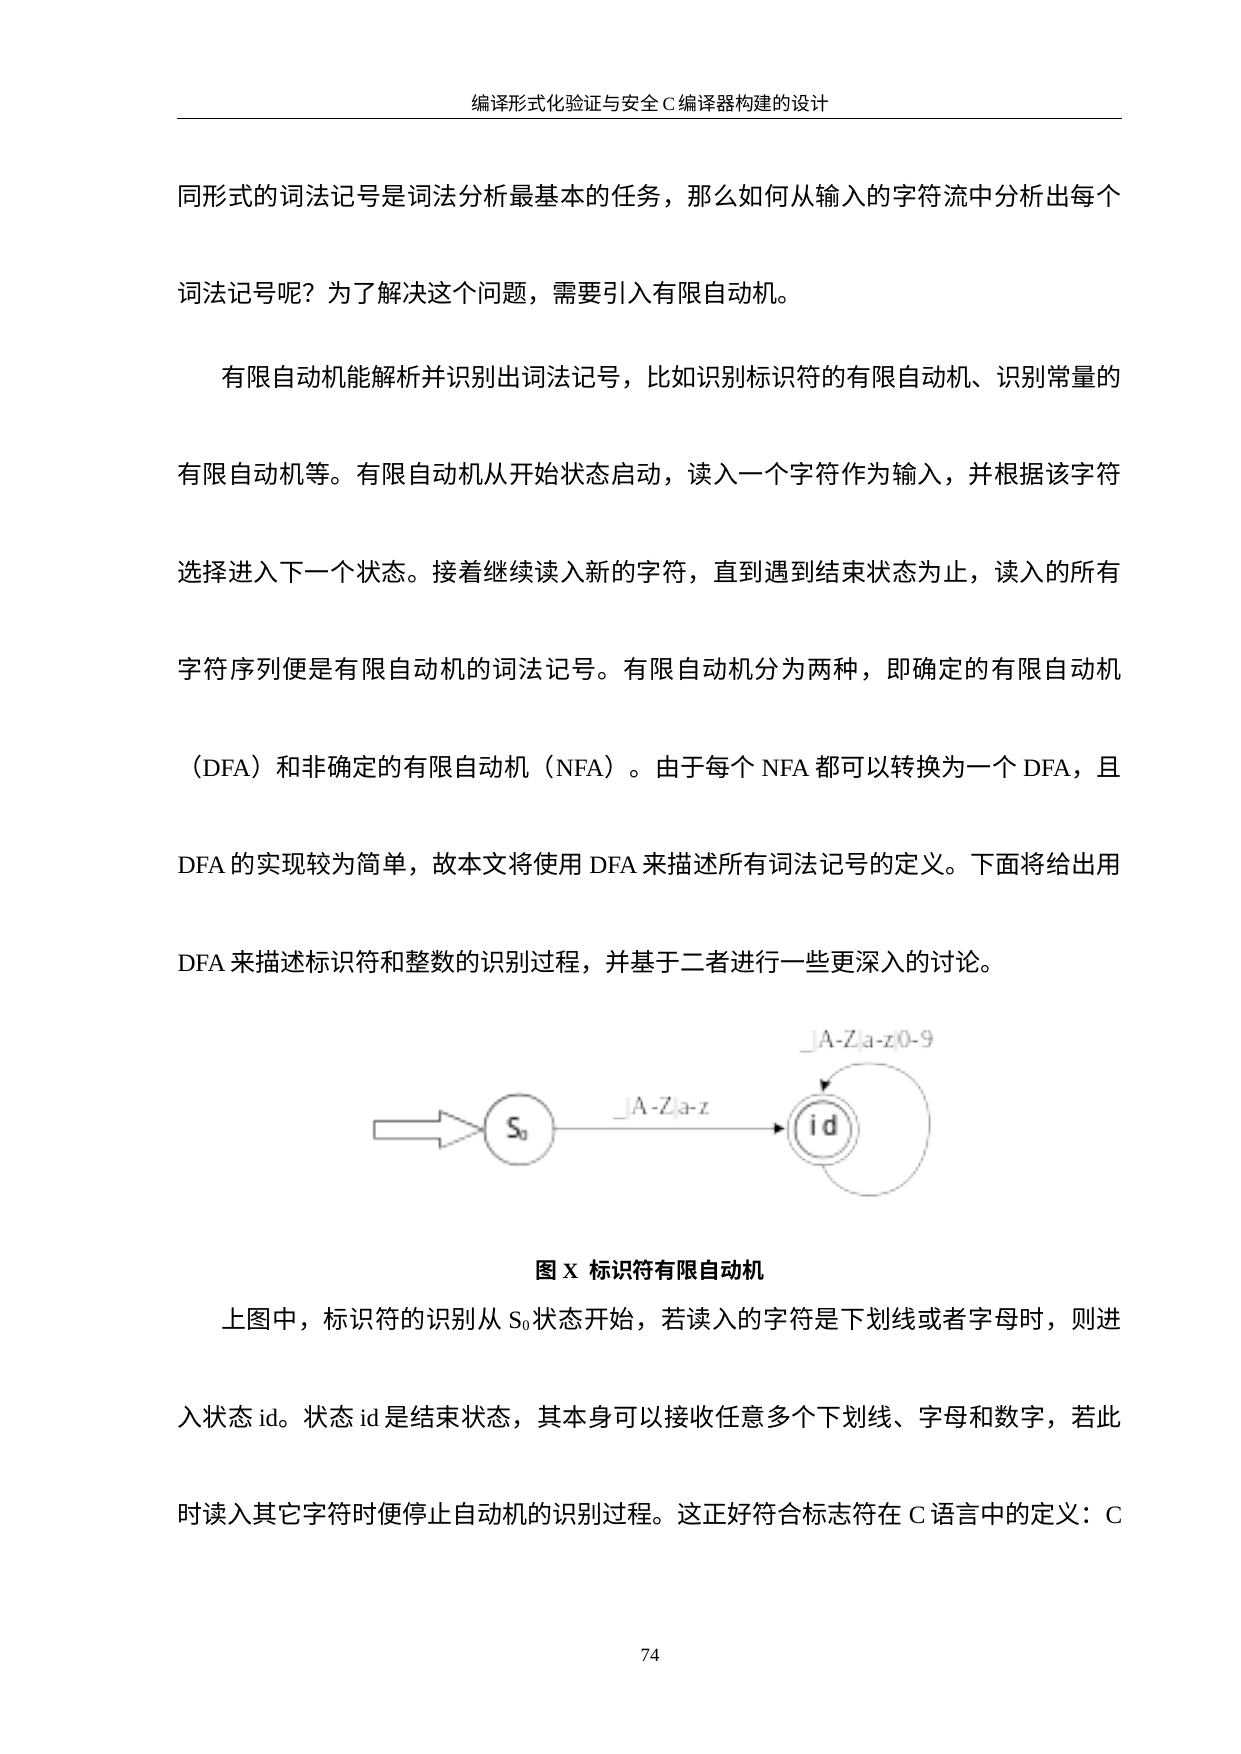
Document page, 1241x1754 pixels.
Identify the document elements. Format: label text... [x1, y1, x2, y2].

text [177, 1285, 1122, 1545]
text 图 X 标识符有限自动机 [177, 1253, 1122, 1285]
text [177, 162, 1122, 324]
text 有限自动机能解析并识别出词法记号，比如识别标识符的有限自动机、识别常量的有限自动机等。有限自动机从开始状态启动，读入一个字符作为输入，并根据该字符选择进入下一个状态。接着继续读入新的字符，直到遇到结束状态为止，读入的所有字符序列便是有限自动机的词法记号。有限自动机分为两种，即确定的有限自动机（DFA）和非确定的有限自动机（NFA）。由于每个NFA都可以转换为一个DFA，且DFA的实现较为简单，故本文将使用DFA来描述所有词法记号的定义。下面将给出用DFA来描述标识符和整数的识别过程，并基于二者进行一些更深入的讨论。 [177, 343, 1122, 993]
